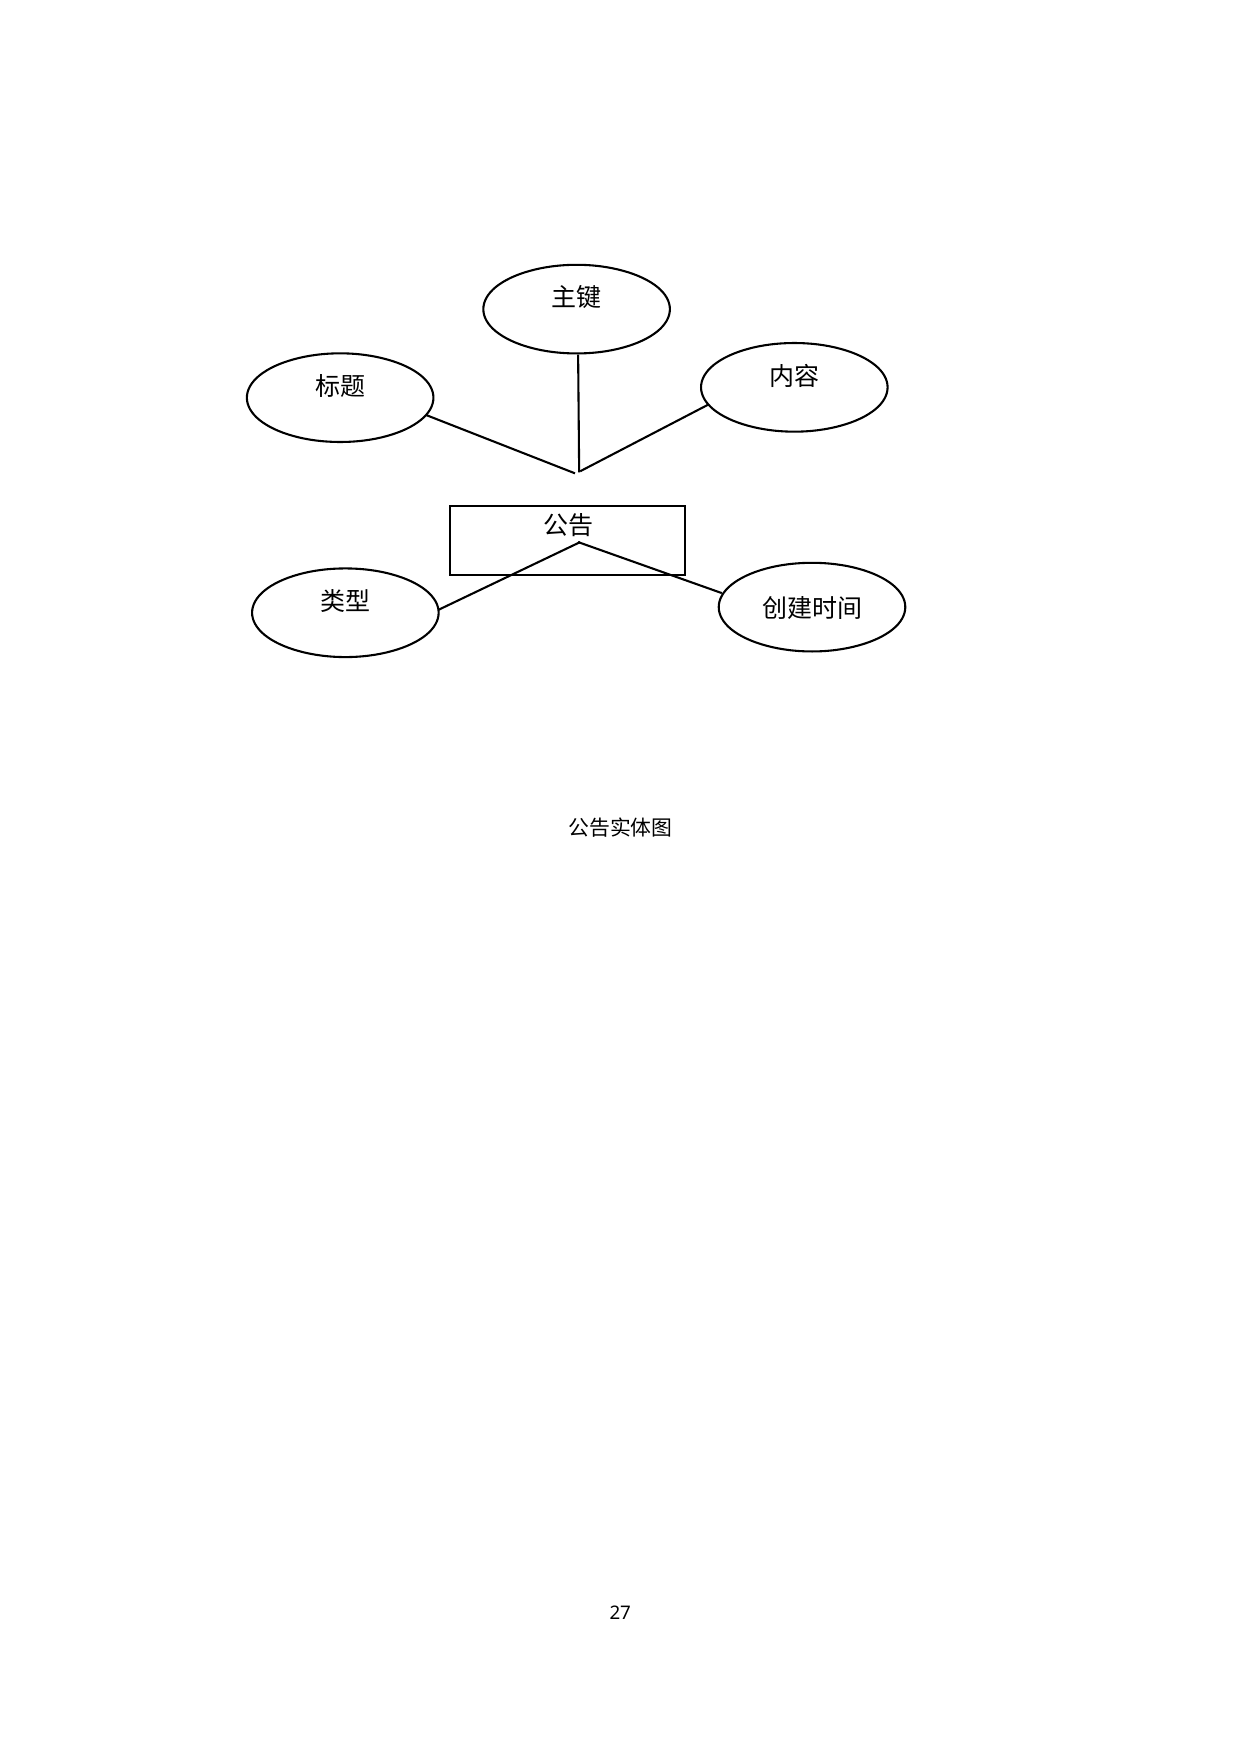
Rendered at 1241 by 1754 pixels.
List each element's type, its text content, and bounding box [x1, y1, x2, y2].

text 公告实体图 [187, 810, 1053, 842]
